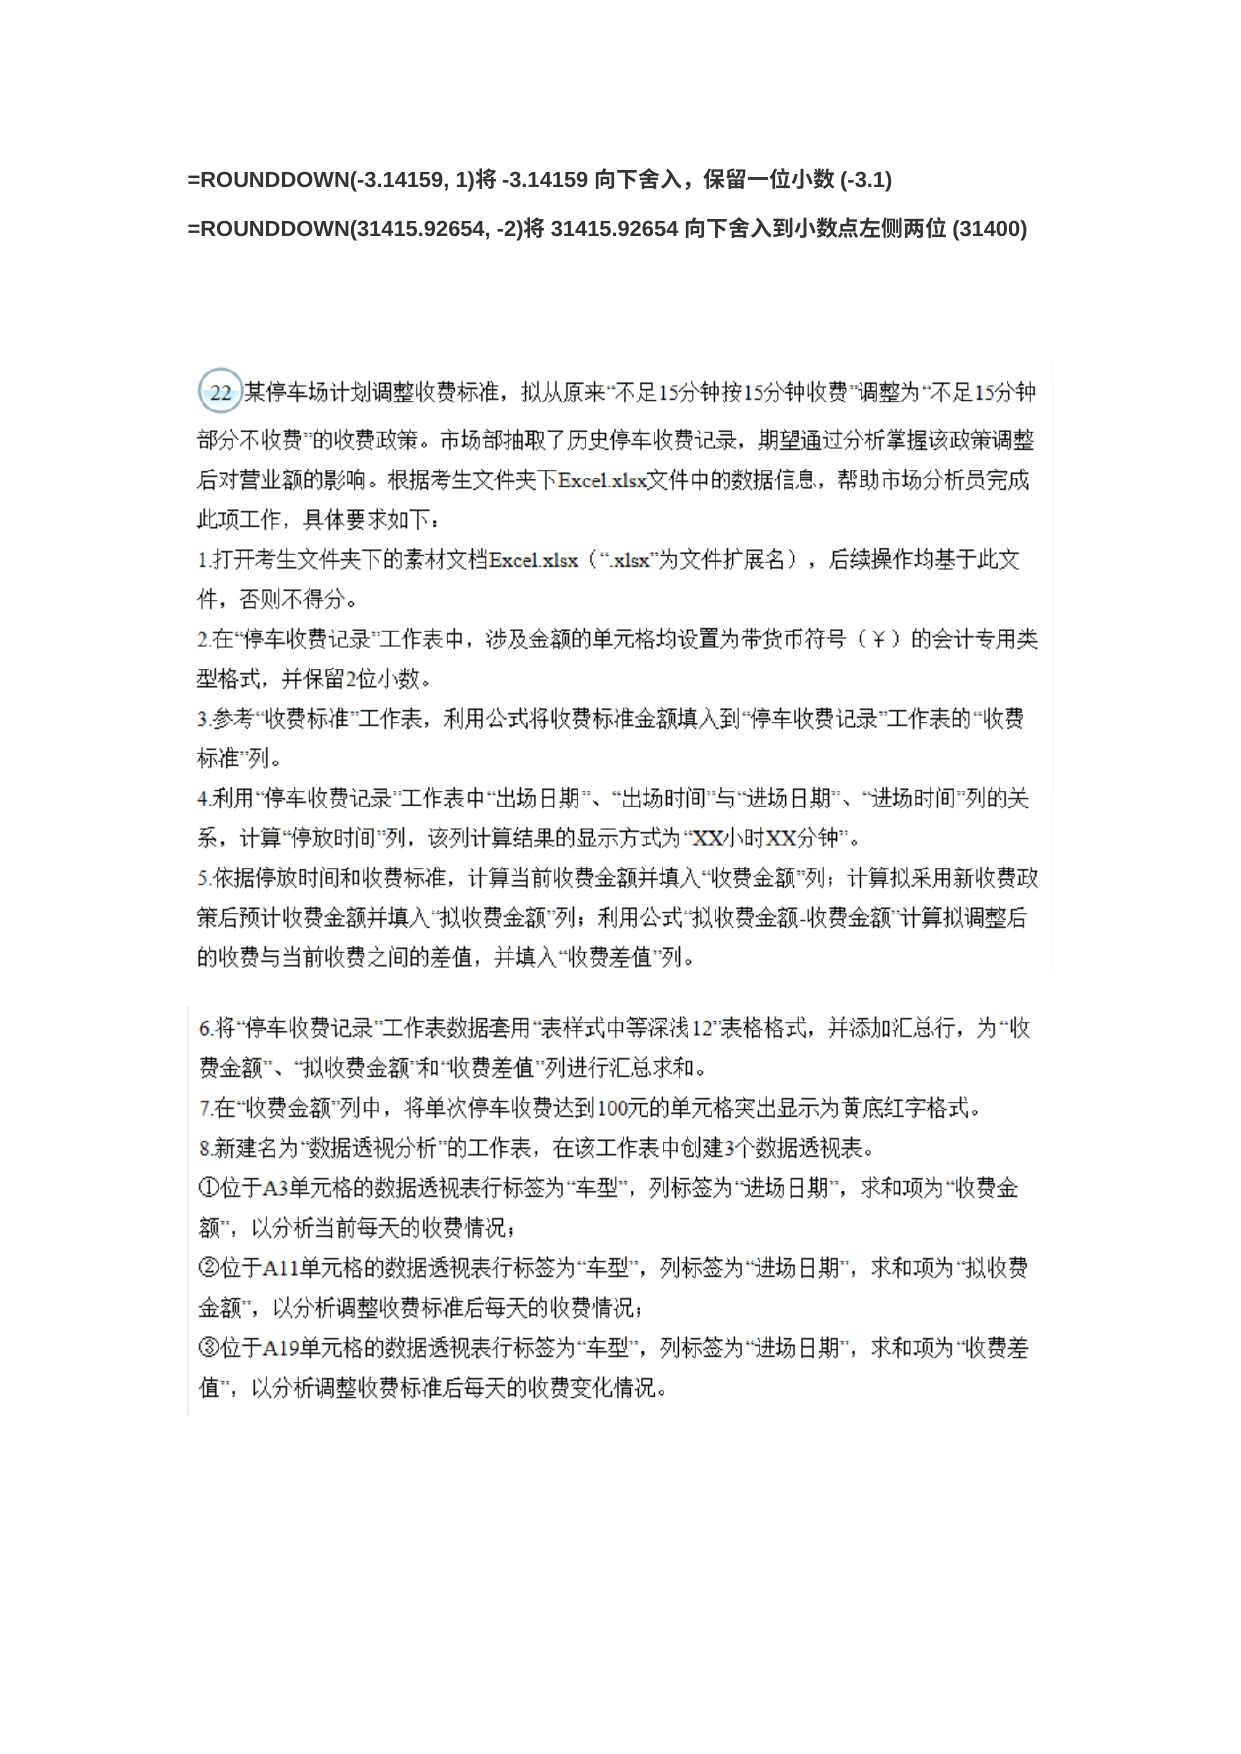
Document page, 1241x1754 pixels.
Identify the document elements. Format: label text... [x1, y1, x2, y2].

picture [187, 1006, 1053, 1415]
text =ROUNDDOWN(31415.92654, -2)将 31415.92654 向下舍入到小数点左侧两位 (31400) [187, 210, 1053, 243]
picture [187, 356, 1053, 975]
text =ROUNDDOWN(-3.14159, 1)将 -3.14159 向下舍入，保留一位小数 (-3.1) [187, 162, 1053, 194]
